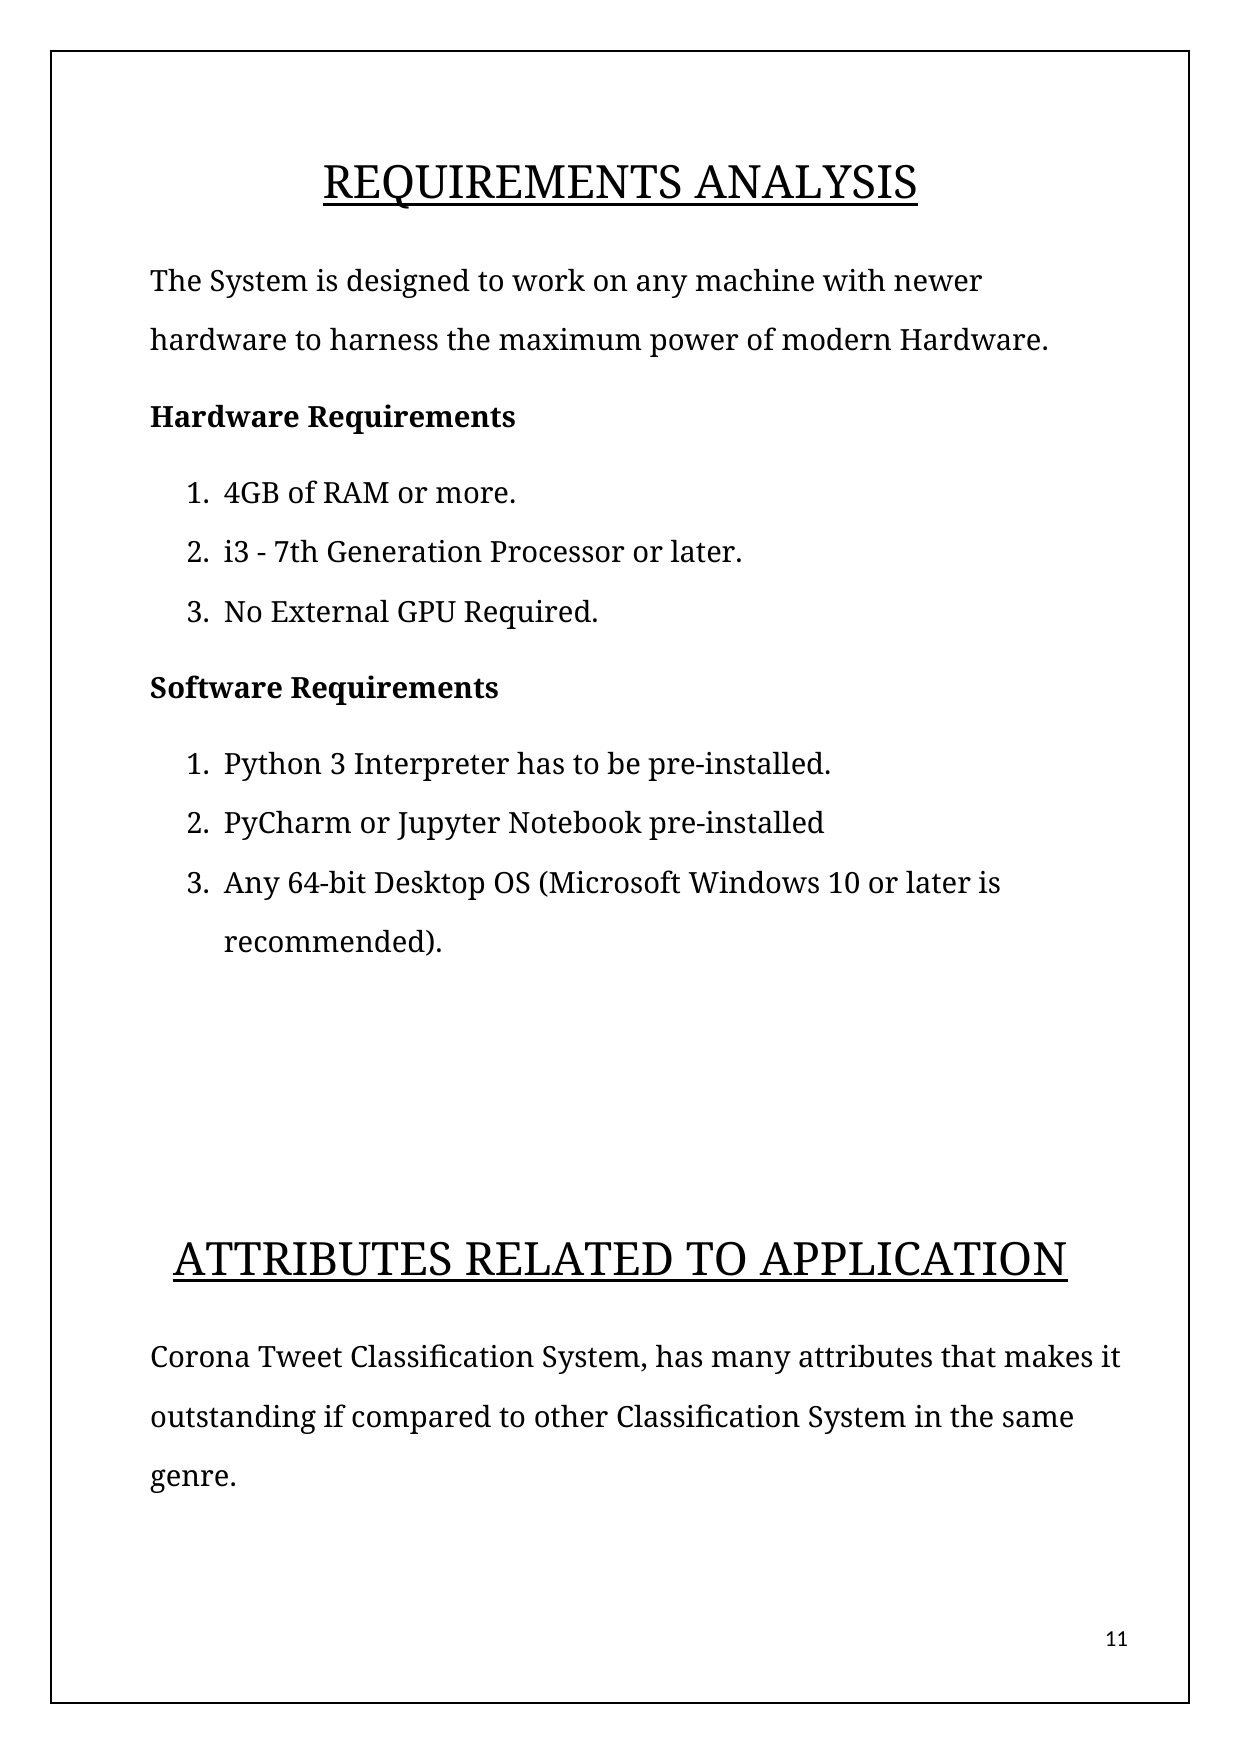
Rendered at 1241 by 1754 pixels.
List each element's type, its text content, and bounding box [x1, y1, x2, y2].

list PyCharm or Jupyter Notebook pre-installed [186, 803, 1128, 842]
text The System is designed to work on any machine with newer hardware to harness the maximum power of modern Hardware. [150, 260, 1128, 359]
list i3 - 7th Generation Processor or later. [186, 531, 1128, 571]
text ATTRIBUTES RELATED TO APPLICATION [112, 1226, 1128, 1289]
text Corona Tweet Classification System, has many attributes that makes it outstanding if compared to other Classification System in the same genre. [150, 1336, 1128, 1495]
list Python 3 Interpreter has to be pre-installed. [186, 743, 1128, 783]
text Software Requirements [150, 667, 1128, 707]
text REQUIREMENTS ANALYSIS [112, 150, 1128, 212]
list No External GPU Required. [186, 591, 1128, 631]
list Any 64-bit Desktop OS (Microsoft Windows 10 or later is recommended). [186, 862, 1128, 961]
text Hardware Requirements [150, 396, 1128, 436]
list 4GB of RAM or more. [186, 472, 1128, 512]
